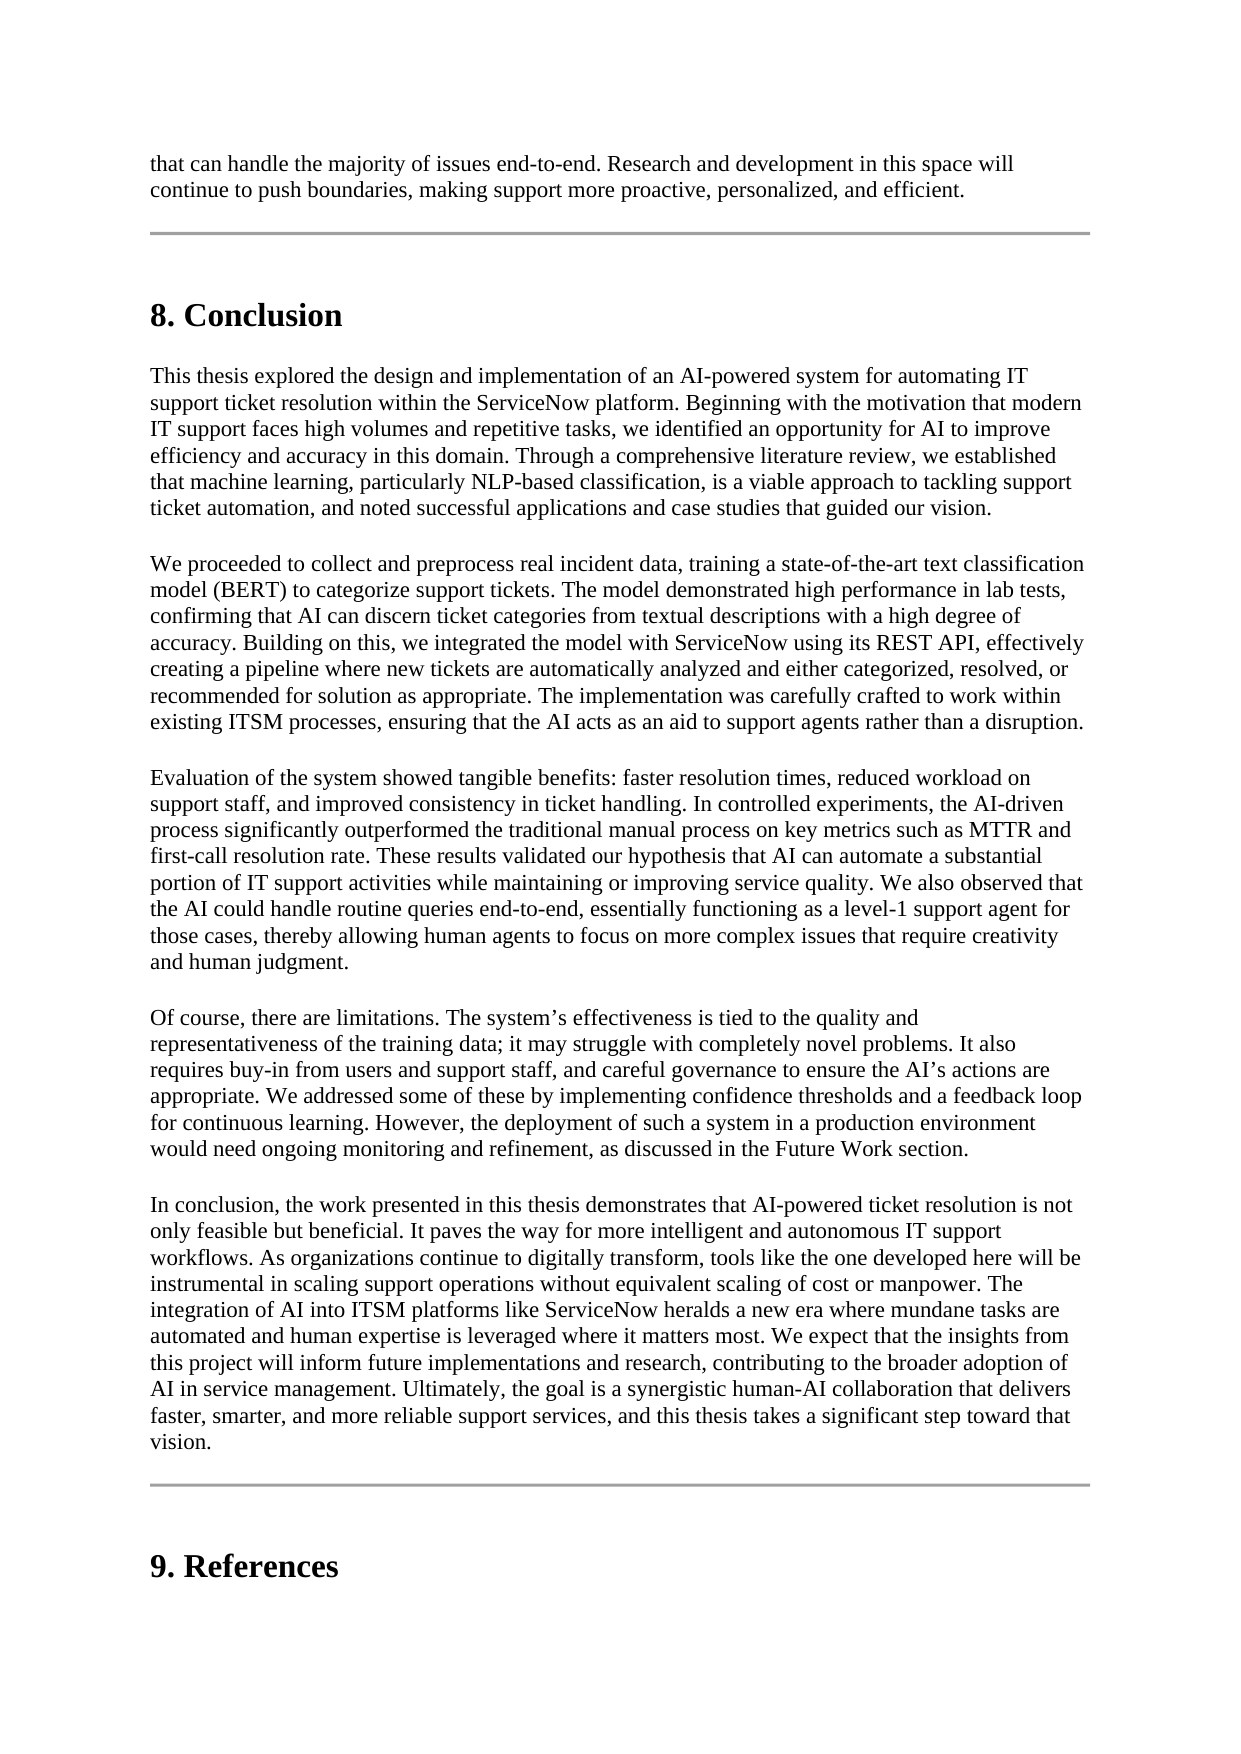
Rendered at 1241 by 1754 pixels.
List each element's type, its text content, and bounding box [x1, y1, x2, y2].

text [150, 150, 1090, 203]
text 8. Conclusion [150, 295, 1090, 333]
text We proceeded to collect and preprocess real incident data, training a state-of-the-art text classification model (BERT) to categorize support tickets. The model demonstrated high performance in lab tests, confirming that AI can discern ticket categories from textual descriptions with a high degree of accuracy. Building on this, we integrated the model with ServiceNow using its REST API, effectively creating a pipeline where new tickets are automatically analyzed and either categorized, resolved, or recommended for solution as appropriate. The implementation was carefully crafted to work within existing ITSM processes, ensuring that the AI acts as an aid to support agents rather than a disruption. [150, 550, 1090, 734]
text 9. References [150, 1547, 1090, 1585]
text In conclusion, the work presented in this thesis demonstrates that AI-powered ticket resolution is not only feasible but beneficial. It paves the way for more intelligent and autonomous IT support workflows. As organizations continue to digitally transform, tools like the one developed here will be instrumental in scaling support operations without equivalent scaling of cost or manpower. The integration of AI into ITSM platforms like ServiceNow heralds a new era where mundane tasks are automated and human expertise is leveraged where it matters most. We expect that the insights from this project will inform future implementations and research, contributing to the broader adoption of AI in service management. Ultimately, the goal is a synergistic human-AI collaboration that delivers faster, smarter, and more reliable support services, and this thesis takes a significant step toward that vision. [150, 1191, 1090, 1454]
text Of course, there are limitations. The system’s effectiveness is tied to the quality and representativeness of the training data; it may struggle with completely novel problems. It also requires buy-in from users and support staff, and careful governance to ensure the AI’s actions are appropriate. We addressed some of these by implementing confidence thresholds and a feedback loop for continuous learning. However, the deployment of such a system in a production environment would need ongoing monitoring and refinement, as discussed in the Future Work section. [150, 1003, 1090, 1162]
text This thesis explored the design and implementation of an AI-powered system for automating IT support ticket resolution within the ServiceNow platform. Beginning with the motivation that modern IT support faces high volumes and repetitive tasks, we identified an opportunity for AI to improve efficiency and accuracy in this domain. Through a comprehensive literature review, we established that machine learning, particularly NLP-based classification, is a viable approach to tackling support ticket automation, and noted successful applications and case studies that guided our vision. [150, 363, 1090, 521]
text Evaluation of the system showed tangible benefits: faster resolution times, reduced workload on support staff, and improved consistency in ticket handling. In controlled experiments, the AI-driven process significantly outperformed the traditional manual process on key metrics such as MTTR and first-call resolution rate. These results validated our hypothesis that AI can automate a substantial portion of IT support activities while maintaining or improving service quality. We also observed that the AI could handle routine queries end-to-end, essentially functioning as a level-1 support agent for those cases, thereby allowing human agents to focus on more complex issues that require creativity and human judgment. [150, 763, 1090, 974]
